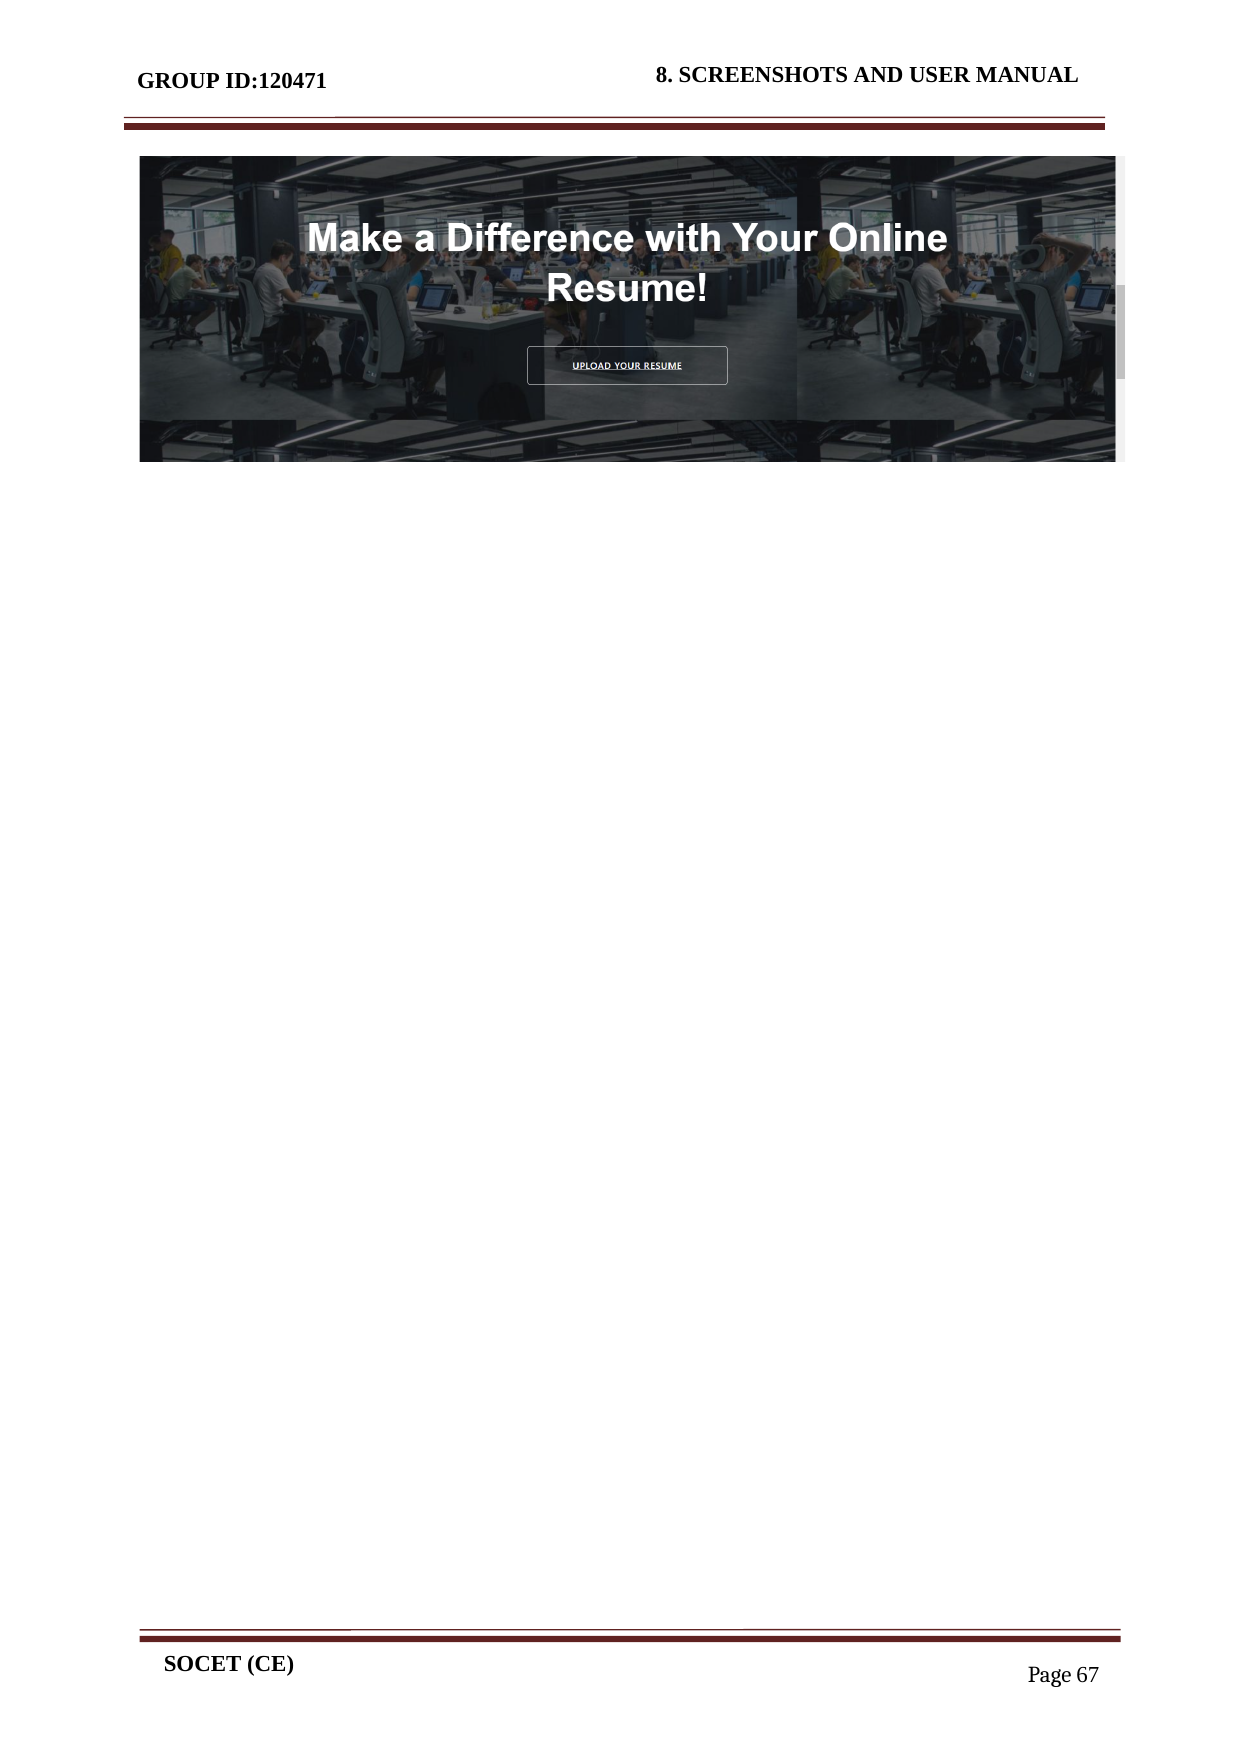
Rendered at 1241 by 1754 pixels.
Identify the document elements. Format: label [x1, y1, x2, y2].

picture [139, 156, 1125, 462]
